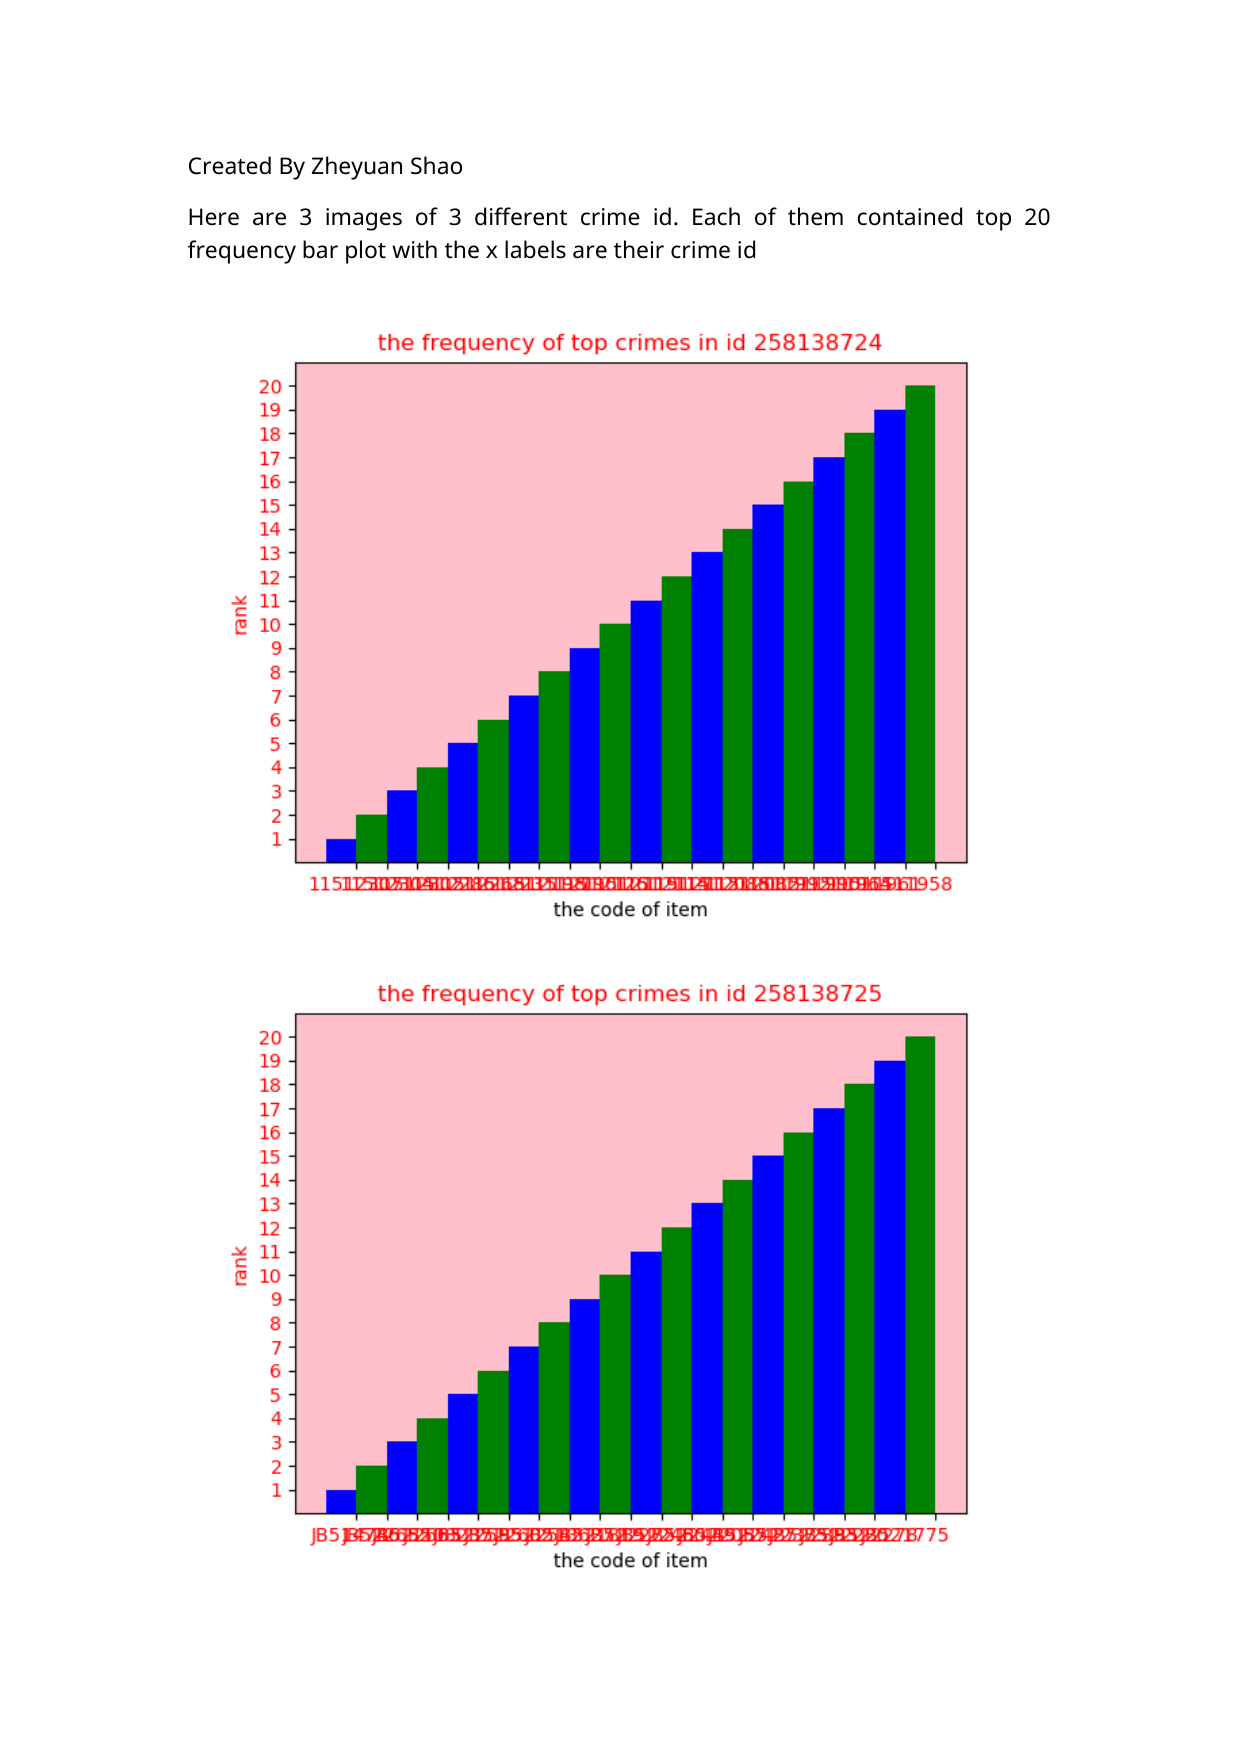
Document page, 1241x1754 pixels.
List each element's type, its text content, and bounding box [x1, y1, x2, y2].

text Here are 3 images of 3 different crime id. Each of them contained top 20 frequency bar plot with the x labels are their crime id [187, 200, 1053, 265]
picture [187, 284, 1053, 934]
text Created By Zheyuan Shao [187, 150, 1053, 181]
picture [187, 936, 1053, 1585]
